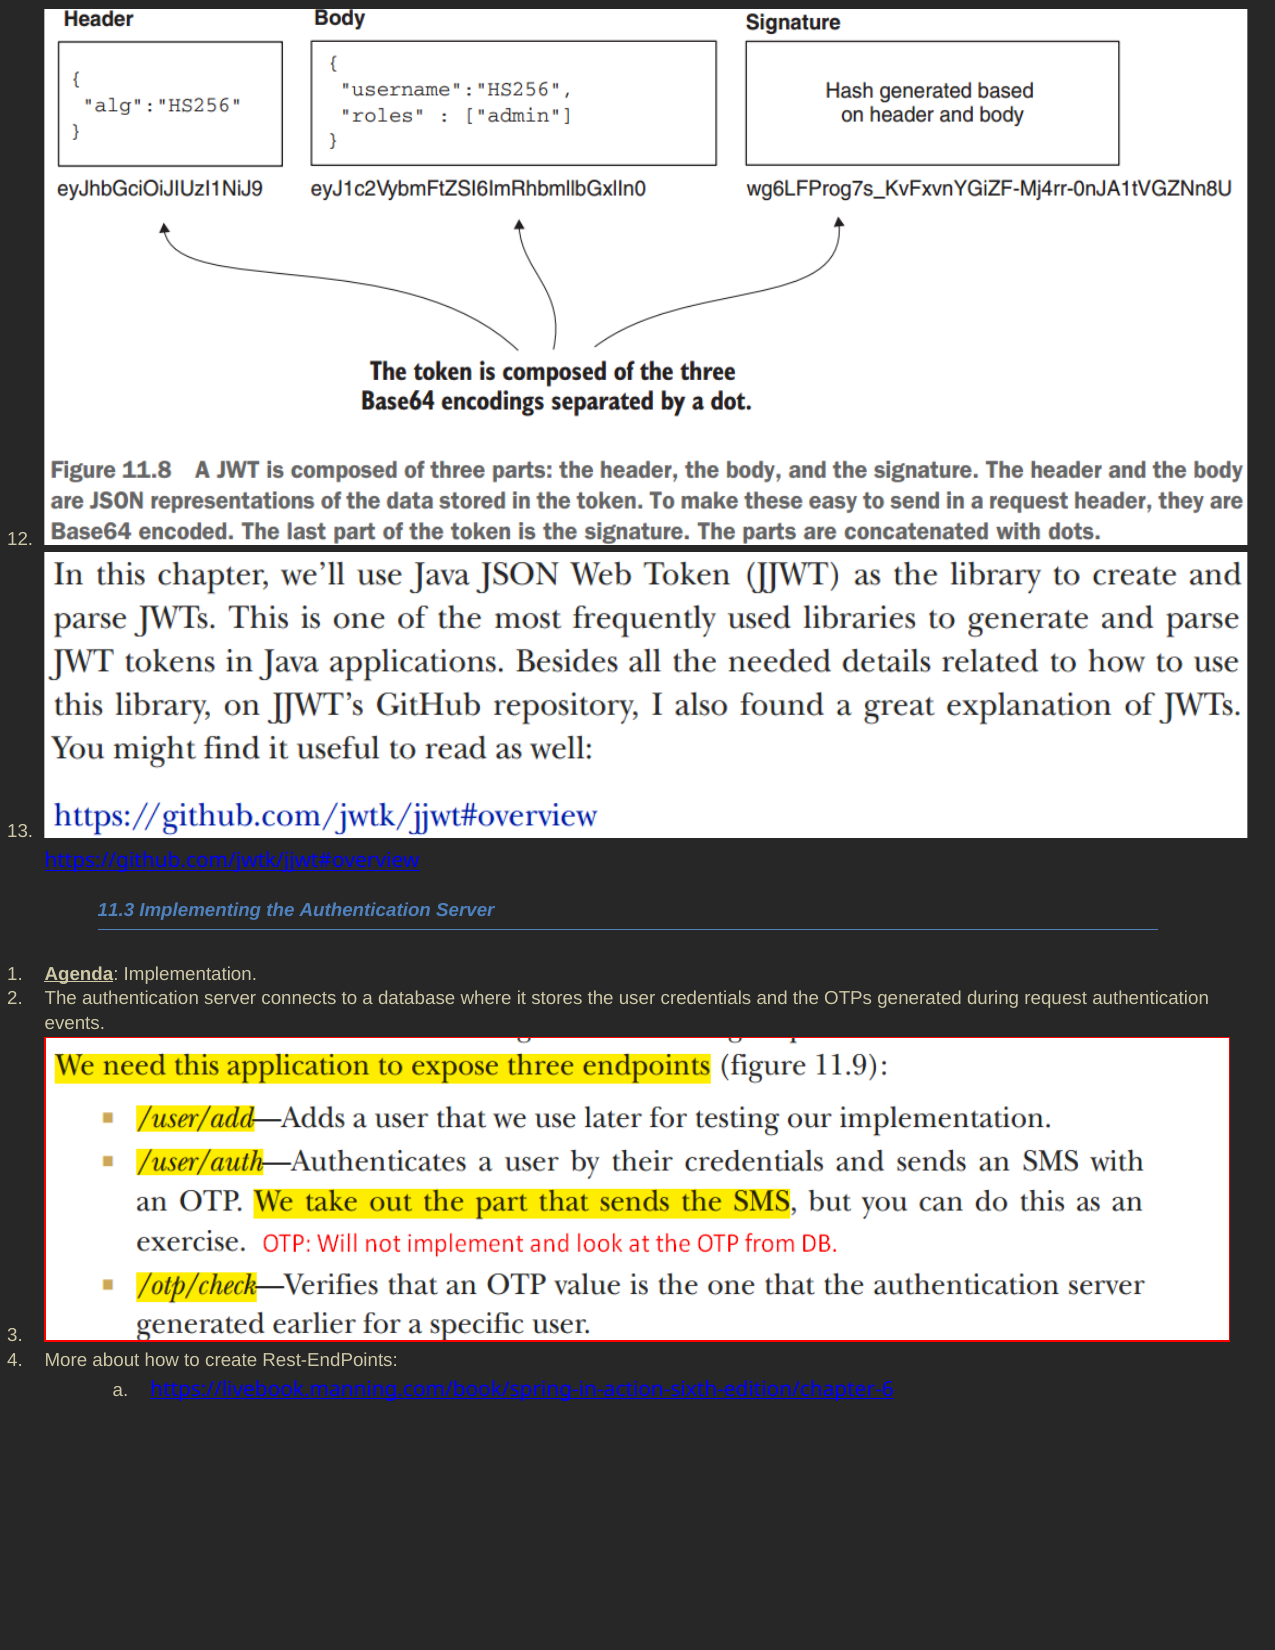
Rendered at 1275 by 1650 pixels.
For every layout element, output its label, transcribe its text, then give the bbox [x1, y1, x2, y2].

list https://livebook.manning.com/book/spring-in-action-sixth-edition/chapter-6 [112, 1374, 1255, 1402]
list The authentication server connects to a database where it stores the user credentials and the OTPs generated during request authentication events. [7, 987, 1255, 1033]
list More about how to create Rest-EndPoints: [7, 1349, 1255, 1370]
picture [44, 9, 1248, 545]
text 11.3 Implementing the Authentication Server [97, 899, 1158, 930]
picture [44, 552, 1248, 838]
list Agenda: Implementation. [7, 962, 1255, 984]
picture [46, 1038, 1229, 1340]
